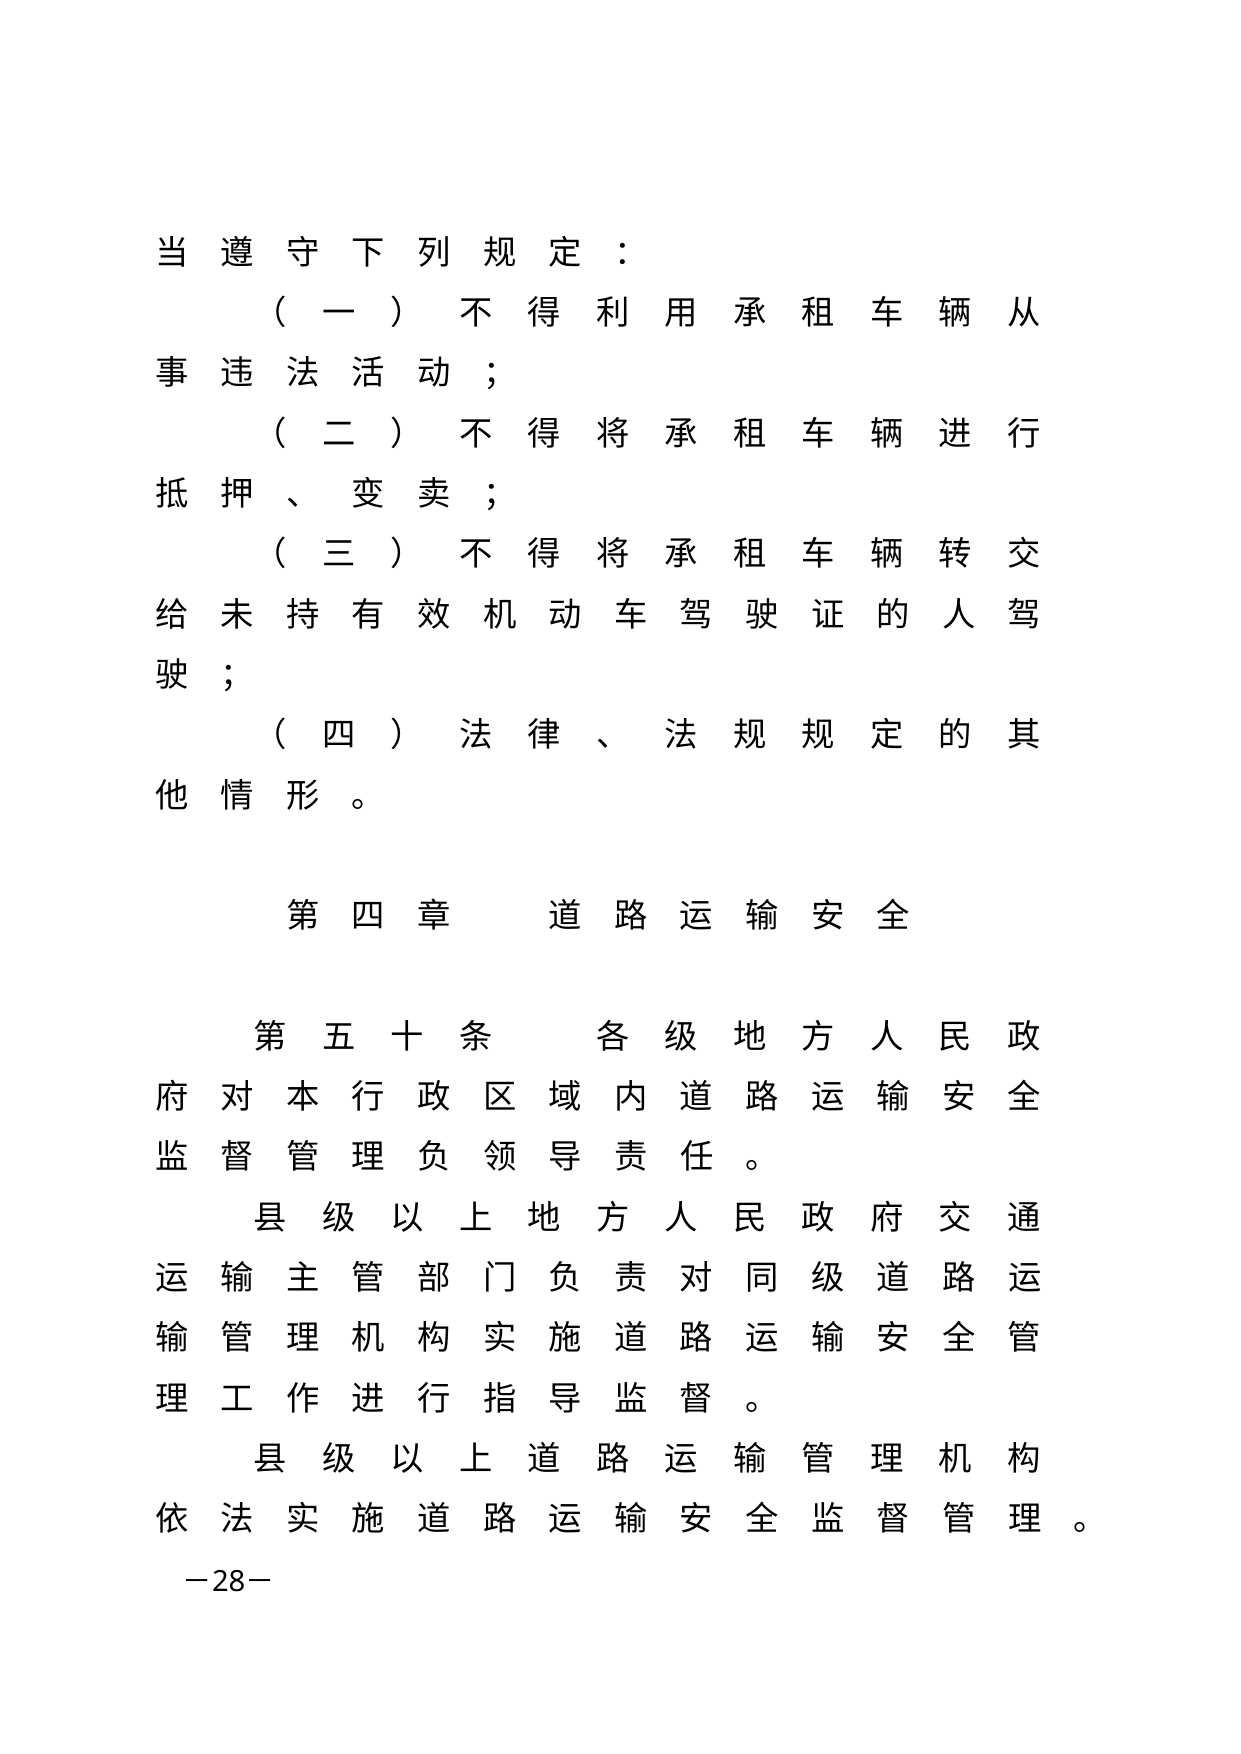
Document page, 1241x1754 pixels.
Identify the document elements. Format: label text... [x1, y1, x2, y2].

text 县级以上地方人民政府交通运输主管部门负责对同级道路运输管理机构实施道路运输安全管理工作进行指导监督。 [155, 1184, 1073, 1426]
text 第四章 道路运输安全 [155, 883, 1073, 943]
text （二）不得将承租车辆进行抵押、变卖； [155, 400, 1073, 521]
text （四）法律、法规规定的其他情形。 [155, 702, 1073, 823]
text 第五十条 各级地方人民政府对本行政区域内道路运输安全监督管理负领导责任。 [155, 1003, 1073, 1184]
text （一）不得利用承租车辆从事违法活动； [155, 280, 1073, 400]
text 第四十九条 汽车承租人应当遵守下列规定： [155, 219, 1073, 280]
text （三）不得将承租车辆转交给未持有效机动车驾驶证的人驾驶； [155, 521, 1073, 702]
text 县级以上道路运输管理机构依法实施道路运输安全监督管理。 [155, 1426, 1073, 1546]
